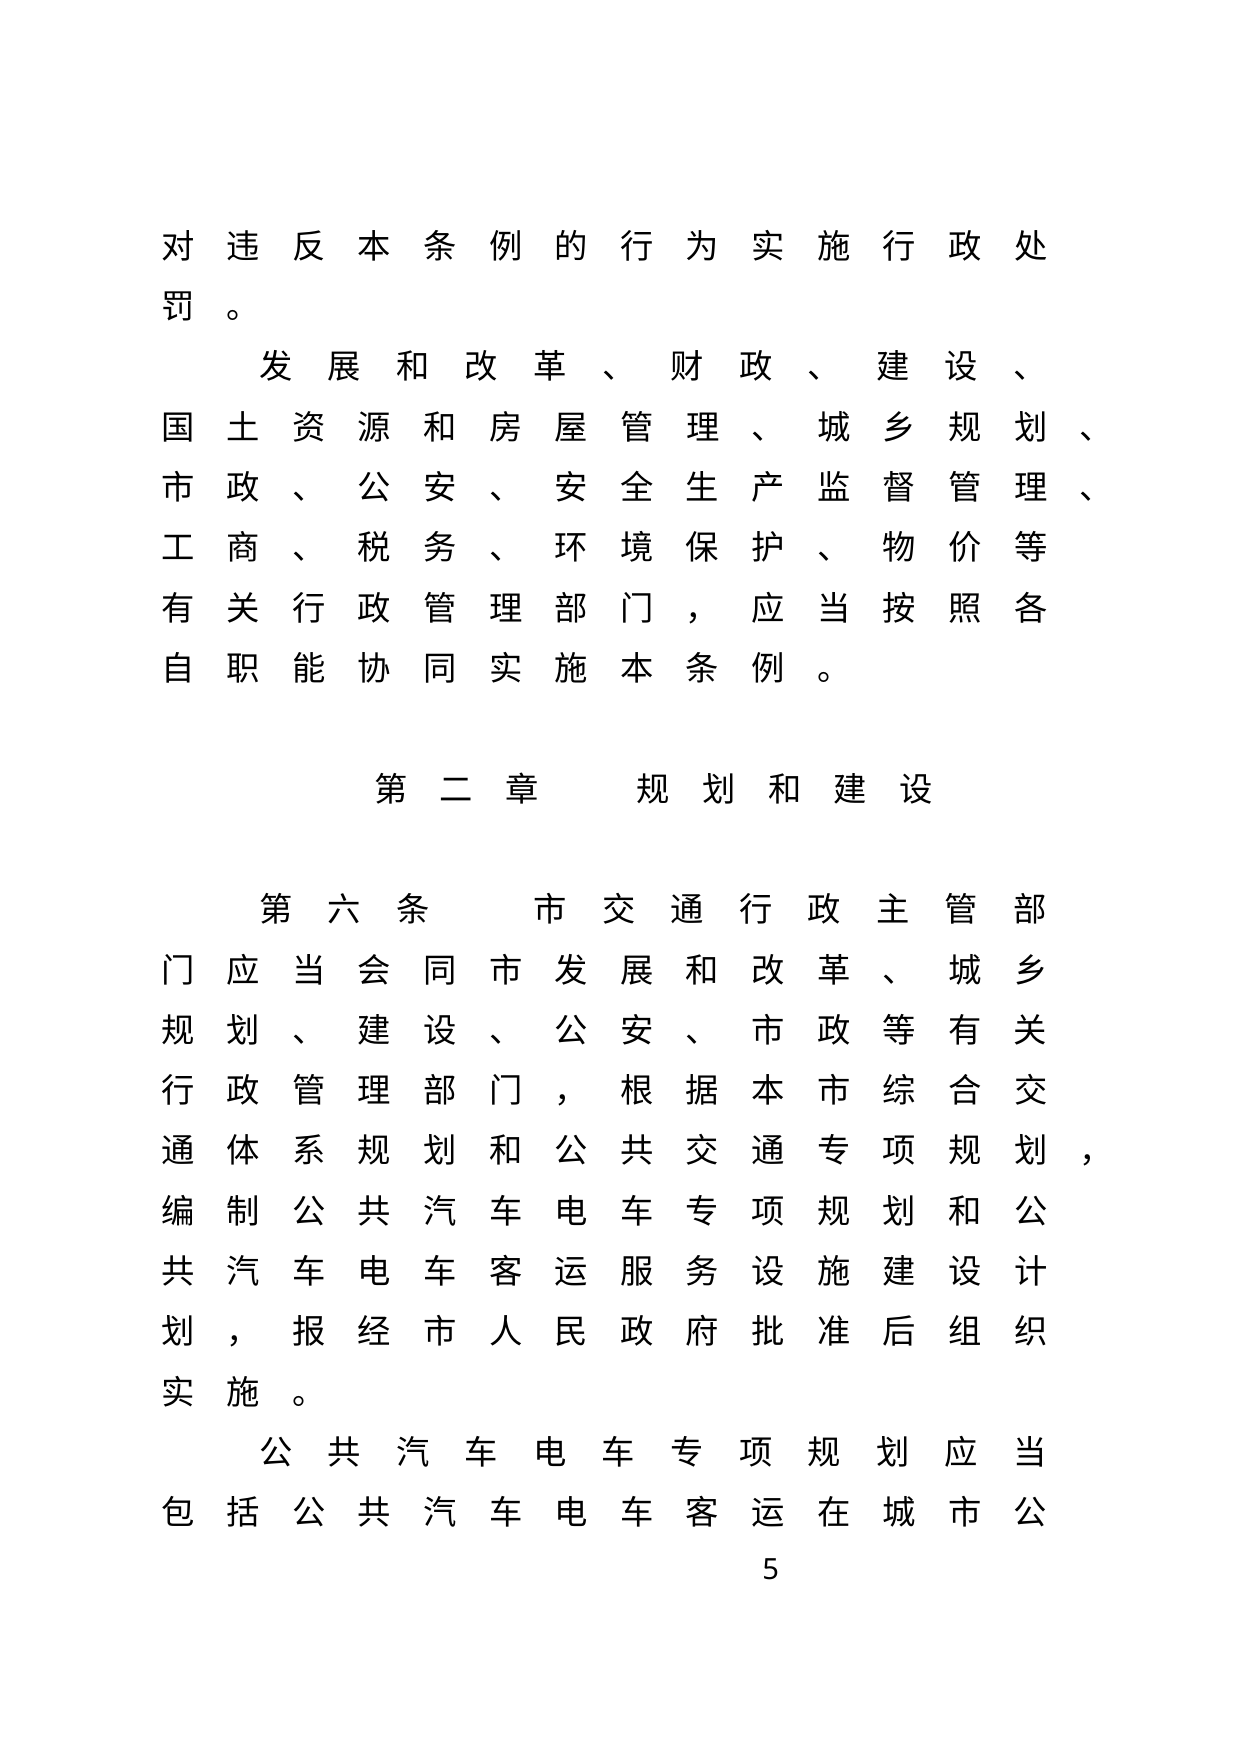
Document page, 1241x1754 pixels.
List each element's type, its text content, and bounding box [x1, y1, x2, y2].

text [161, 213, 1079, 334]
text 第六条 市交通行政主管部门应当会同市发展和改革、城乡规划、建设、公安、市政等有关行政管理部门，根据本市综合交通体系规划和公共交通专项规划，编制公共汽车电车专项规划和公共汽车电车客运服务设施建设计划，报经市人民政府批准后组织实施。 [161, 877, 1079, 1420]
list 规划和建设 [161, 756, 1079, 817]
text 发展和改革、财政、建设、国土资源和房屋管理、城乡规划、市政、公安、安全生产监督管理、工商、税务、环境保护、物价等有关行政管理部门，应当按照各自职能协同实施本条例。 [161, 334, 1079, 696]
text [161, 1420, 1079, 1540]
